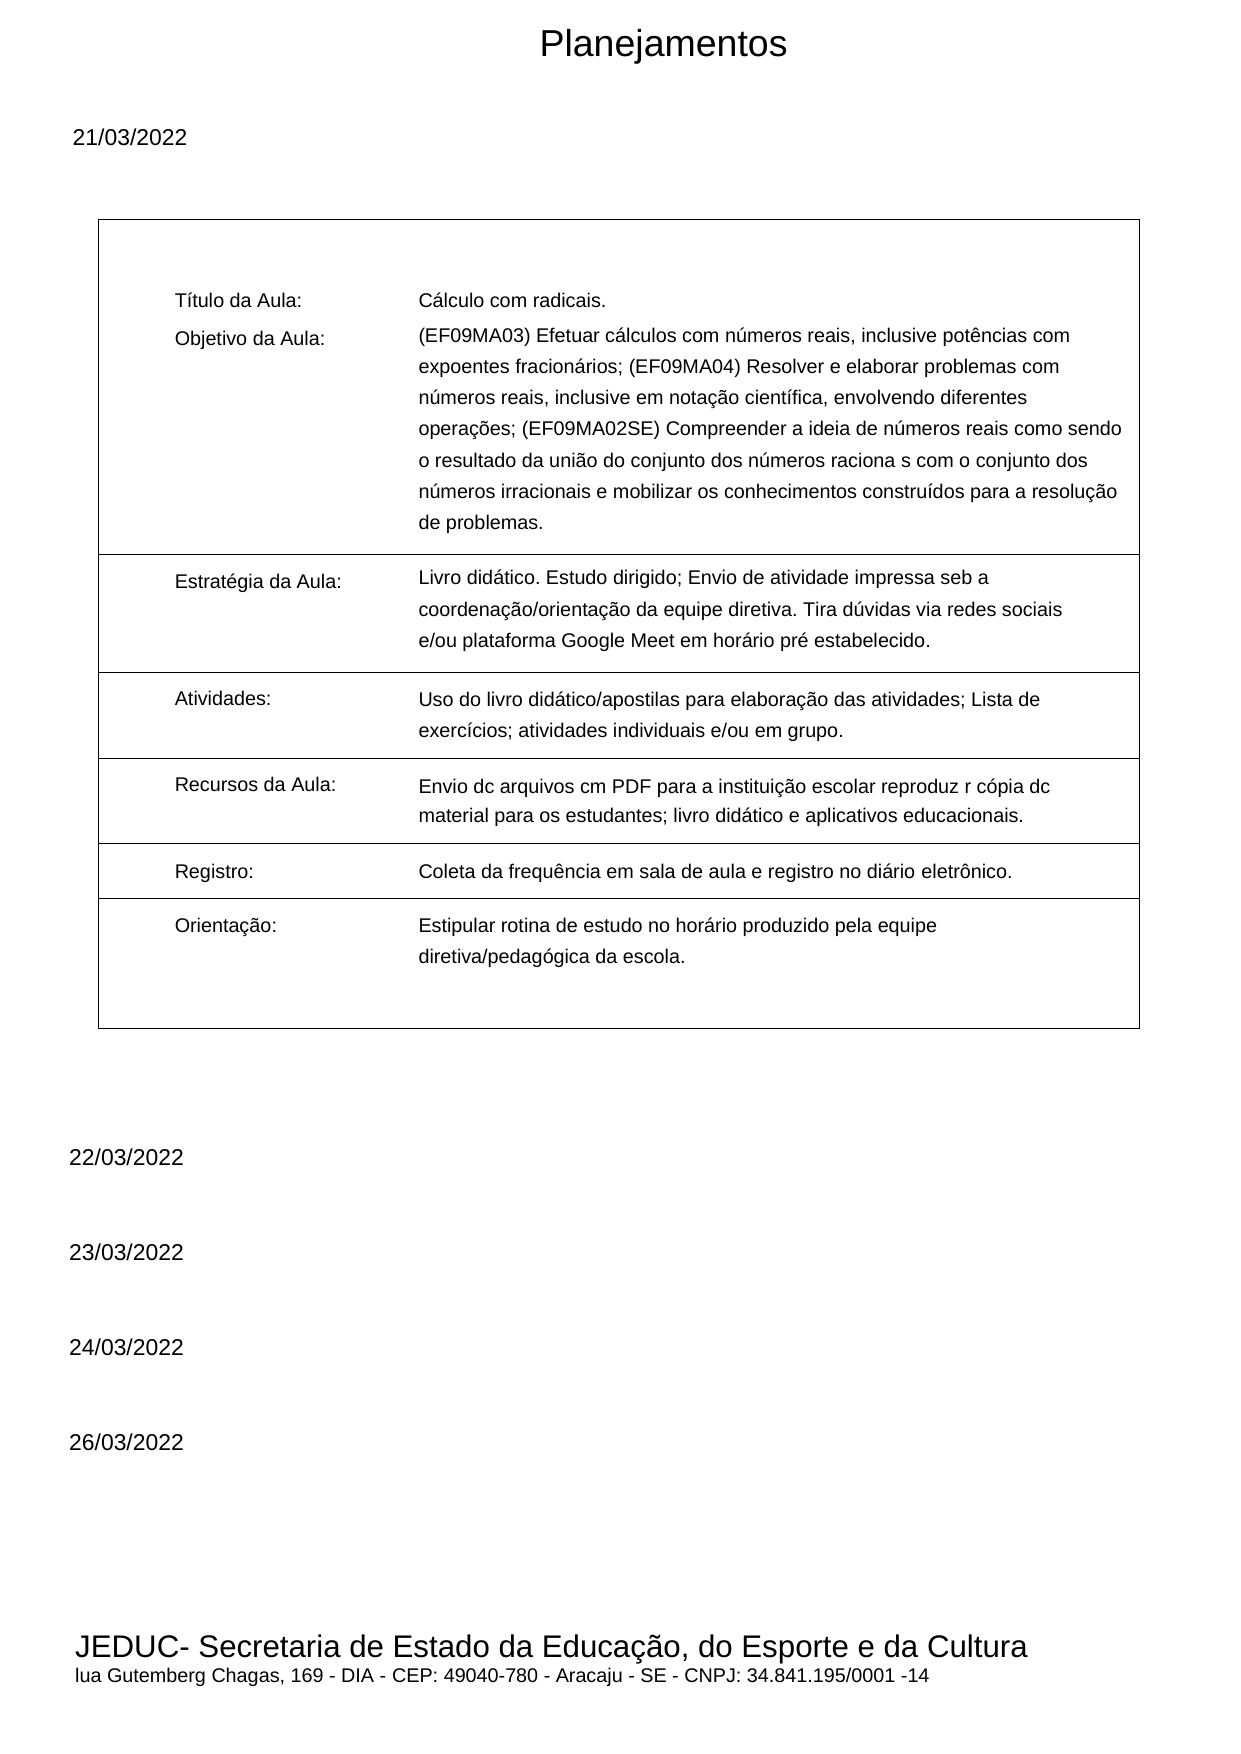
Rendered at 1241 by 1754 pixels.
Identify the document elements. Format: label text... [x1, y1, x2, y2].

table_header Título da Aula: [99, 220, 369, 312]
table_cell Recursos da Aula: [99, 759, 369, 843]
table_header Cálculo com radicais. [370, 220, 1139, 312]
table_cell Livro didático. Estudo dirigido; Envio de atividade impressa seb a coordenação/orientação da equipe diretiva. Tira dúvidas via redes sociais e/ou plataforma Google Meet em horário pré estabelecido. [370, 555, 1139, 672]
text 22/03/2022 [69, 1144, 1169, 1170]
table_cell Envio dc arquivos cm PDF para a instituição escolar reproduz r cópia dc material para os estudantes; livro didático e aplicativos educacionais. [370, 759, 1139, 843]
text 23/03/2022 [69, 1239, 1169, 1265]
table_cell (EF09MA03) Efetuar cálculos com números reais, inclusive potências com expoentes fracionários; (EF09MA04) Resolver e elaborar problemas com números reais, inclusive em notação científica, envolvendo diferentes operações; (EF09MA02SE) Compreender a ideia de números reais como sendo o resultado da união do conjunto dos números raciona s com o conjunto dos números irracionais e mobilizar os conhecimentos construídos para a resolução de problemas. [370, 312, 1139, 554]
table_cell Registro: [99, 844, 369, 898]
table_cell Uso do livro didático/apostilas para elaboração das atividades; Lista de exercícios; atividades individuais e/ou em grupo. [370, 673, 1139, 757]
table_cell Objetivo da Aula: [99, 312, 369, 554]
table_cell Orientação: [99, 899, 369, 1028]
text 24/03/2022 [69, 1334, 1169, 1361]
table_cell Atividades: [99, 673, 369, 757]
table_cell Coleta da frequência em sala de aula e registro no diário eletrônico. [370, 844, 1139, 898]
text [69, 1429, 1169, 1456]
table_cell Estratégia da Aula: [99, 555, 369, 672]
table_cell Estipular rotina de estudo no horário produzido pela equipe diretiva/pedagógica da escola. [370, 899, 1139, 1028]
